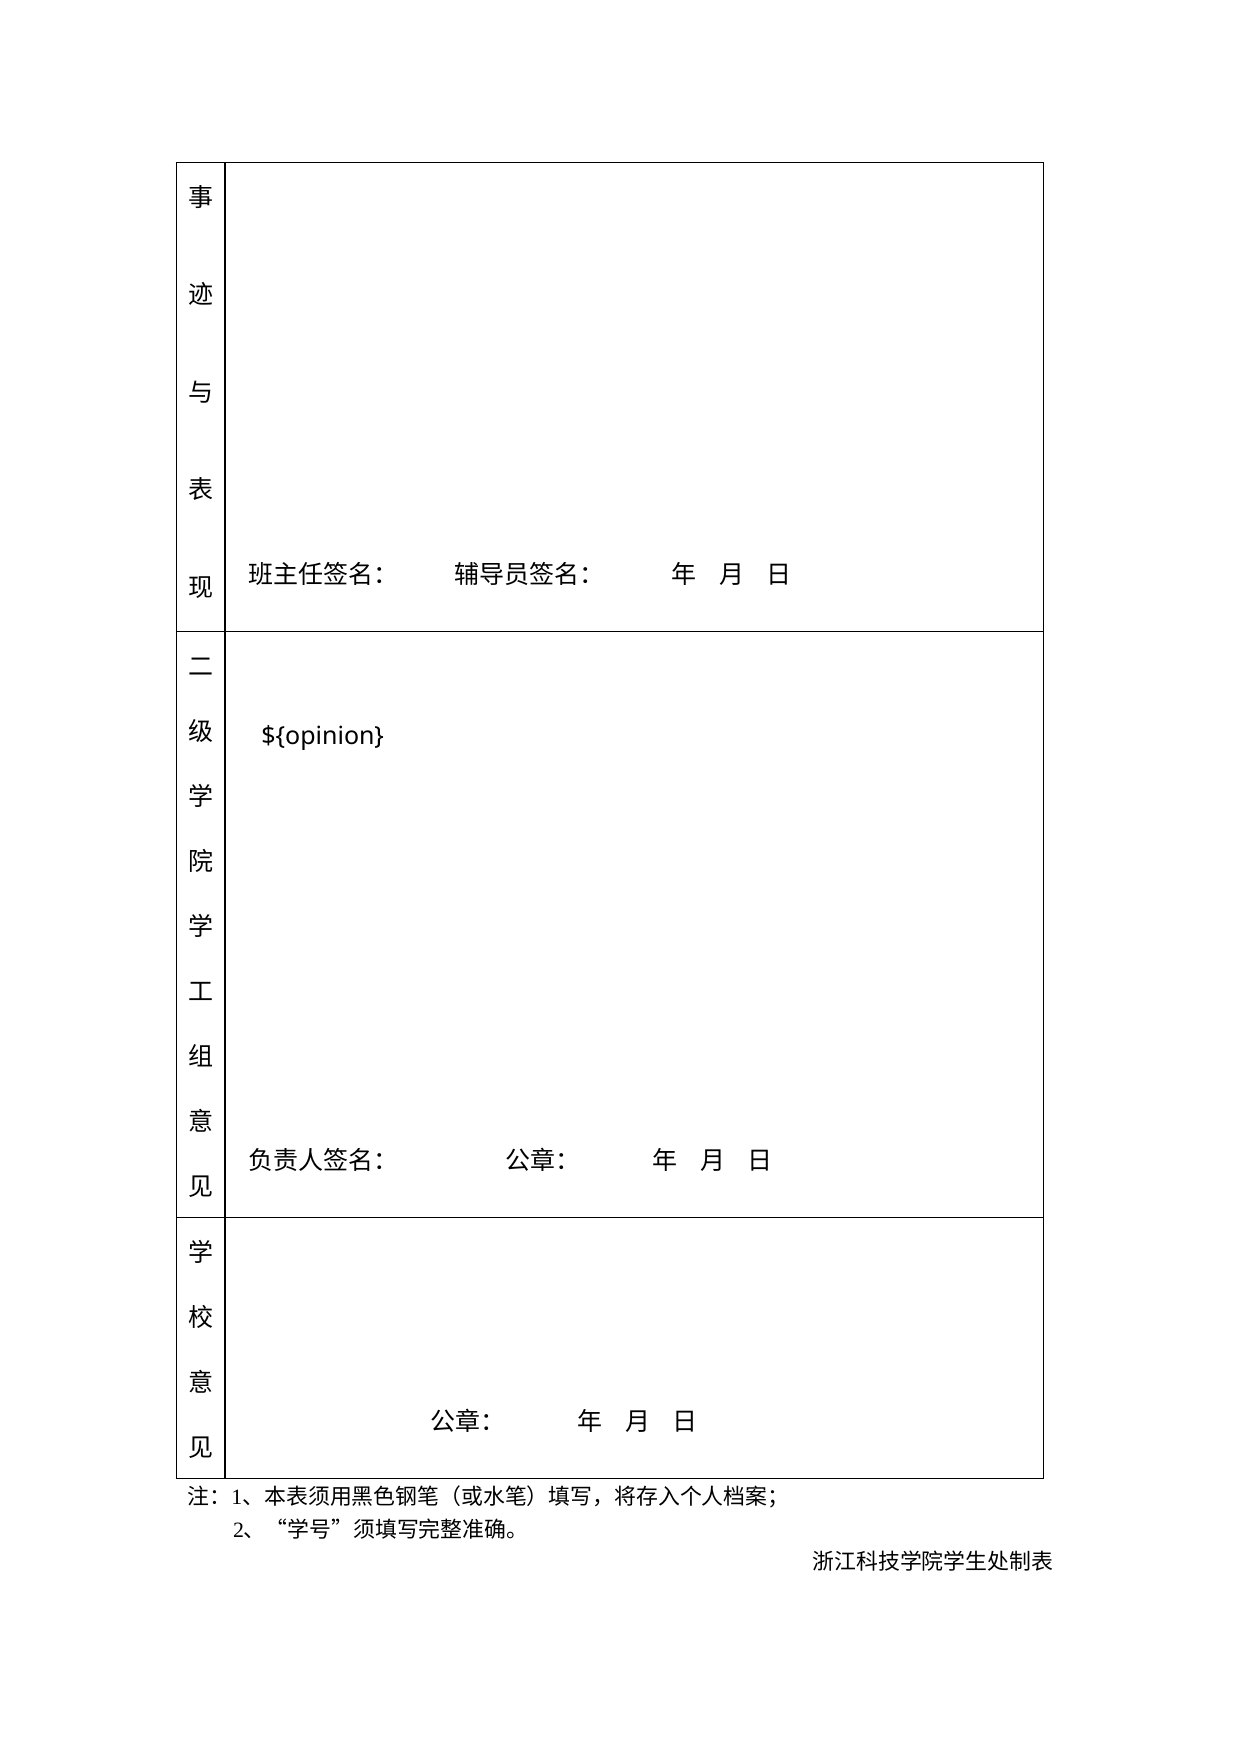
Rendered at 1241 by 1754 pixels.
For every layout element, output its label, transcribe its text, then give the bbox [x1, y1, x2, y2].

table_cell 公章： 年 月 日 [226, 1218, 1043, 1478]
text 浙江科技学院学生处制表 [187, 1544, 1053, 1576]
text 2、“学号”须填写完整准确。 [187, 1511, 1053, 1544]
table_cell ${opinion} [226, 632, 1043, 842]
table_cell 班主任签名： 辅导员签名： 年 月 日 [226, 163, 1043, 631]
table_cell 学校意见 [177, 1218, 224, 1478]
table_cell 二级学院学工组意见 [177, 632, 224, 1217]
table_cell 负责人签名： 公章： 年 月 日 [226, 842, 1043, 1217]
text 注：1、本表须用黑色钢笔（或水笔）填写，将存入个人档案； [187, 1479, 1053, 1511]
table_cell 主要事迹与表现 [177, 163, 224, 631]
